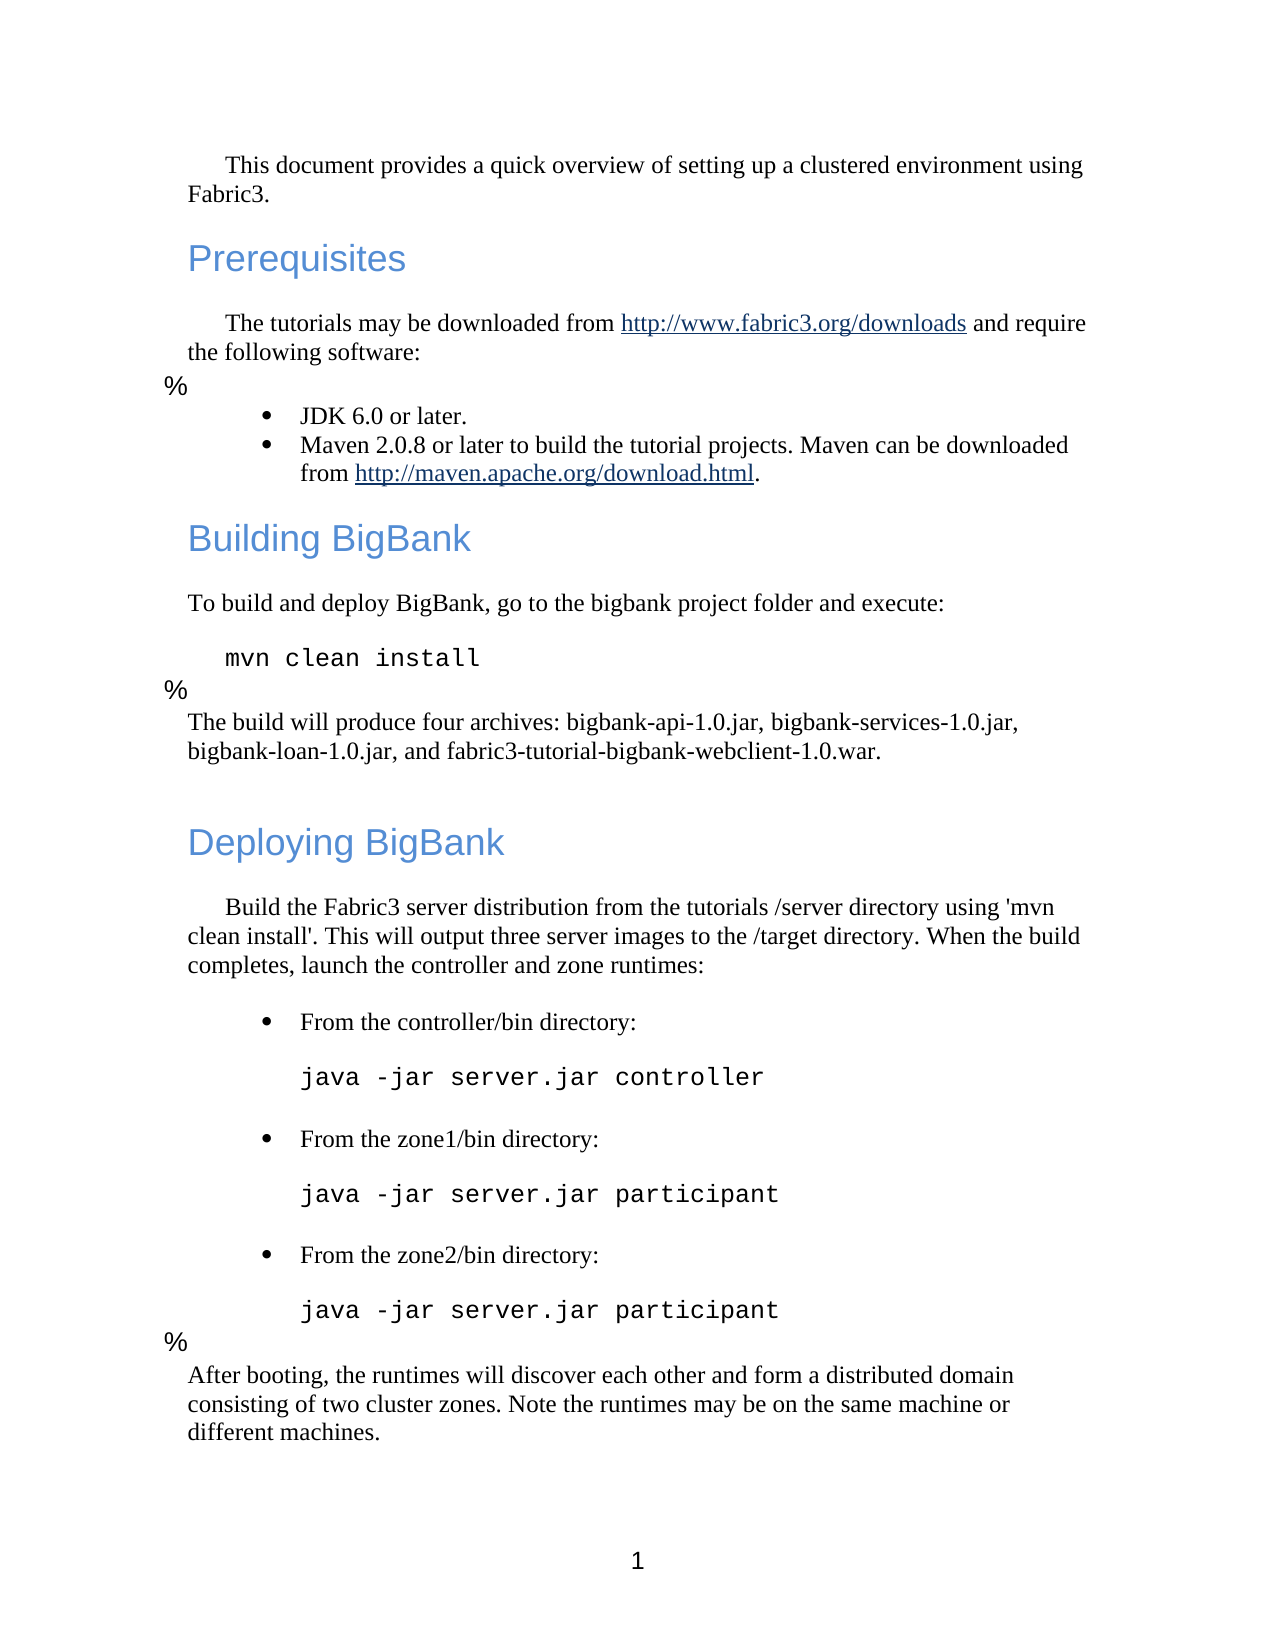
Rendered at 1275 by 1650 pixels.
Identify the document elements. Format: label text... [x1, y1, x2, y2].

subtitle Deploying BigBank [187, 820, 1087, 863]
list java -jar server.jar controller [300, 1065, 1087, 1093]
list From the controller/bin directory: [262, 1007, 1087, 1036]
subtitle Prerequisites [187, 236, 1087, 279]
text Build the Fabric3 server distribution from the tutorials /server directory using 'mvn clean install'. This will output three server images to the /target directory. When the build completes, launch the controller and zone runtimes: [187, 892, 1087, 978]
text mvn clean install [187, 645, 1087, 674]
list java -jar server.jar participant [300, 1298, 1087, 1326]
list Maven 2.0.8 or later to build the tutorial projects. Maven can be downloaded from http://maven.apache.org/download.html. [262, 430, 1087, 487]
list From the zone2/bin directory: [262, 1241, 1087, 1269]
text To build and deploy BigBank, go to the bigbank project folder and execute: [187, 588, 1087, 617]
text The tutorials may be downloaded from http://www.fabric3.org/downloads and require the following software: [187, 308, 1087, 366]
subtitle Building BigBank [187, 516, 1087, 559]
text The build will produce four archives: bigbank-api-1.0.jar, bigbank-services-1.0.jar, bigbank-loan-1.0.jar, and fabric3-tutorial-bigbank-webclient-1.0.war. [187, 707, 1087, 765]
list JDK 6.0 or later. [262, 401, 1087, 430]
list From the zone1/bin directory: [262, 1124, 1087, 1153]
text This document provides a quick overview of setting up a clustered environment using Fabric3. [187, 150, 1087, 207]
text After booting, the runtimes will discover each other and form a distributed domain consisting of two cluster zones. Note the runtimes may be on the same machine or different machines. [187, 1360, 1087, 1446]
list java -jar server.jar participant [300, 1181, 1087, 1210]
